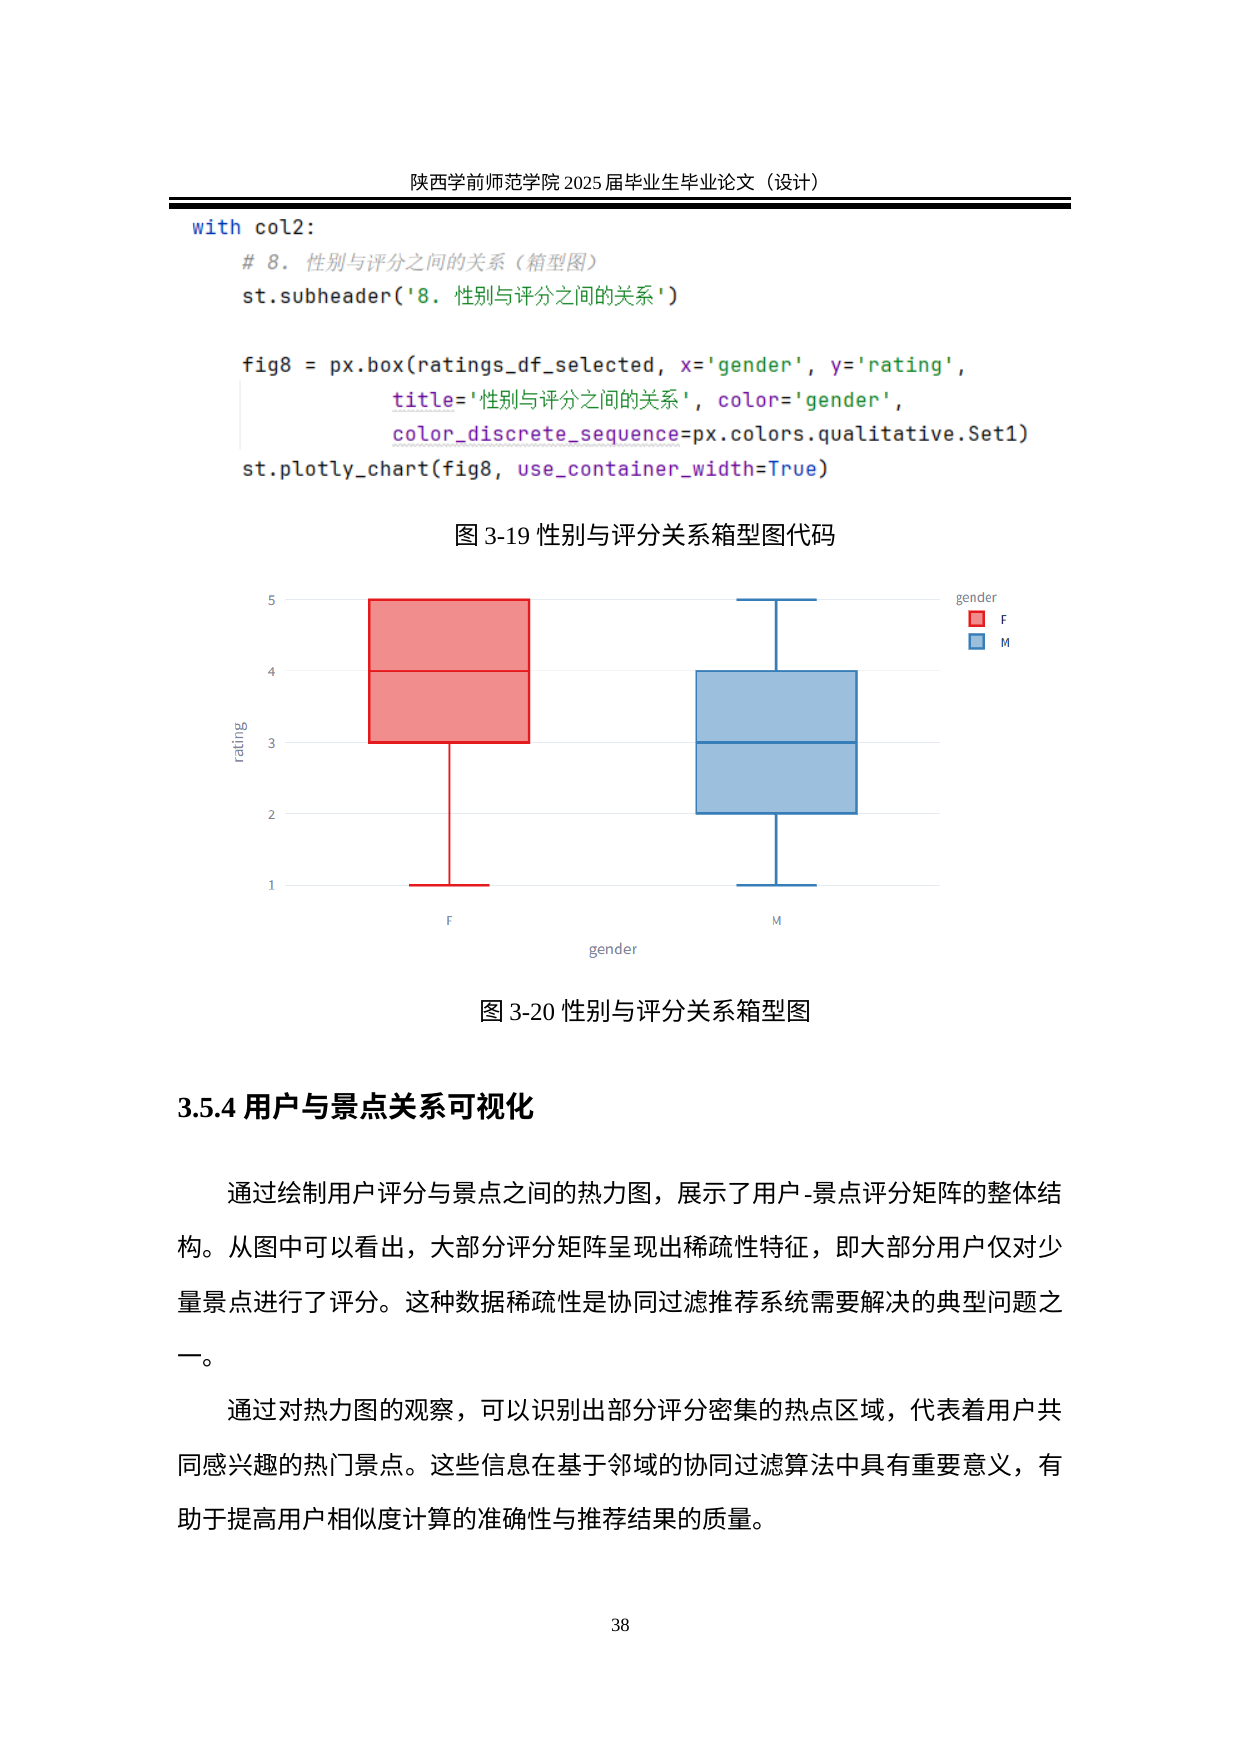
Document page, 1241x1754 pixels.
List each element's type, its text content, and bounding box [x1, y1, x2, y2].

text 3.5.4 用户与景点关系可视化 [177, 1071, 1063, 1139]
text 通过对热力图的观察，可以识别出部分评分密集的热点区域，代表着用户共同感兴趣的热门景点。这些信息在基于邻域的协同过滤算法中具有重要意义，有助于提高用户相似度计算的准确性与推荐结果的质量。 [177, 1391, 1063, 1536]
picture [192, 213, 1048, 491]
text 图3-20 性别与评分关系箱型图 [177, 992, 1063, 1028]
text 图3-19 性别与评分关系箱型图代码 [177, 515, 1063, 551]
picture [220, 577, 1020, 968]
text 通过绘制用户评分与景点之间的热力图，展示了用户-景点评分矩阵的整体结构。从图中可以看出，大部分评分矩阵呈现出稀疏性特征，即大部分用户仅对少量景点进行了评分。这种数据稀疏性是协同过滤推荐系统需要解决的典型问题之一。 [177, 1173, 1063, 1373]
